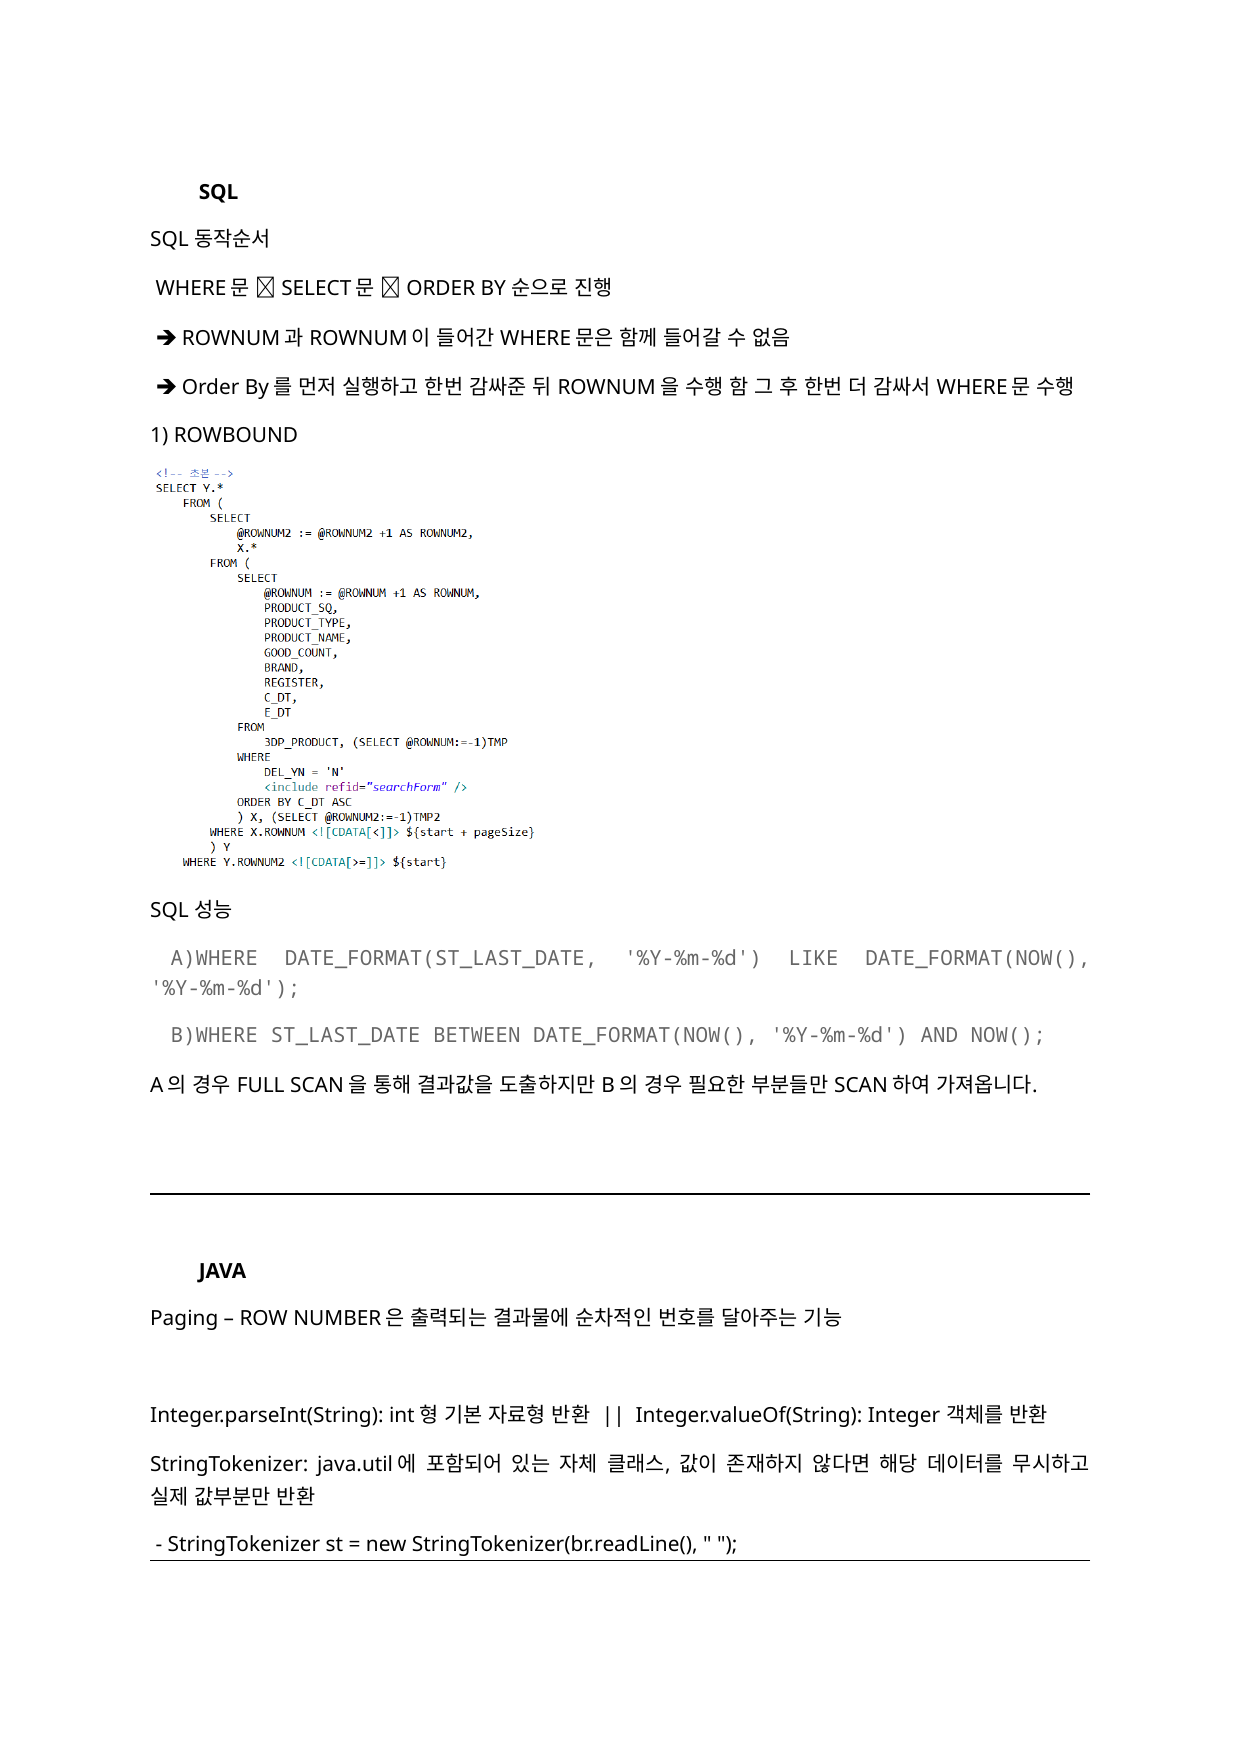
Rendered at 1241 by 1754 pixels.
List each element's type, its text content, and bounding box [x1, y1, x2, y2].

text Integer.parseInt(String): int형 기본 자료형 반환 || Integer.valueOf(String): Integer 객체를 반환 [150, 1398, 1090, 1428]
text SQL 동작순서 [150, 222, 1090, 253]
text ROWNUM과 ROWNUM이 들어간 WHERE문은 함께 들어갈 수 없음 [150, 321, 1090, 351]
text WHERE문 SELECT문 ORDER BY 순으로 진행 [150, 272, 1090, 302]
text - StringTokenizer st = new StringTokenizer(br.readLine(), " "); [150, 1529, 1090, 1560]
text SQL [150, 177, 1090, 206]
text Paging – ROW NUMBER은 출력되는 결과물에 순차적인 번호를 달아주는 기능 [150, 1301, 1090, 1332]
picture [150, 467, 544, 875]
text A)WHERE DATE_FORMAT(ST_LAST_DATE, '%Y-%m-%d') LIKE DATE_FORMAT(NOW(), '%Y-%m-%d'); [150, 943, 1090, 1002]
text Order By를 먼저 실행하고 한번 감싸준 뒤 ROWNUM을 수행 함 그 후 한번 더 감싸서 WHERE문 수행 [150, 370, 1090, 401]
text B)WHERE ST_LAST_DATE BETWEEN DATE_FORMAT(NOW(), '%Y-%m-%d') AND NOW(); [150, 1021, 1090, 1049]
text 1) ROWBOUND [150, 420, 1090, 448]
text A의 경우 FULL SCAN을 통해 결과값을 도출하지만 B의 경우 필요한 부분들만 SCAN하여 가져옵니다. [150, 1068, 1090, 1098]
list JAVA [198, 1256, 1090, 1285]
text StringTokenizer: java.util에 포함되어 있는 자체 클래스, 값이 존재하지 않다면 해당 데이터를 무시하고 실제 값부분만 반환 [150, 1447, 1090, 1510]
text SQL 성능 [150, 893, 1090, 924]
